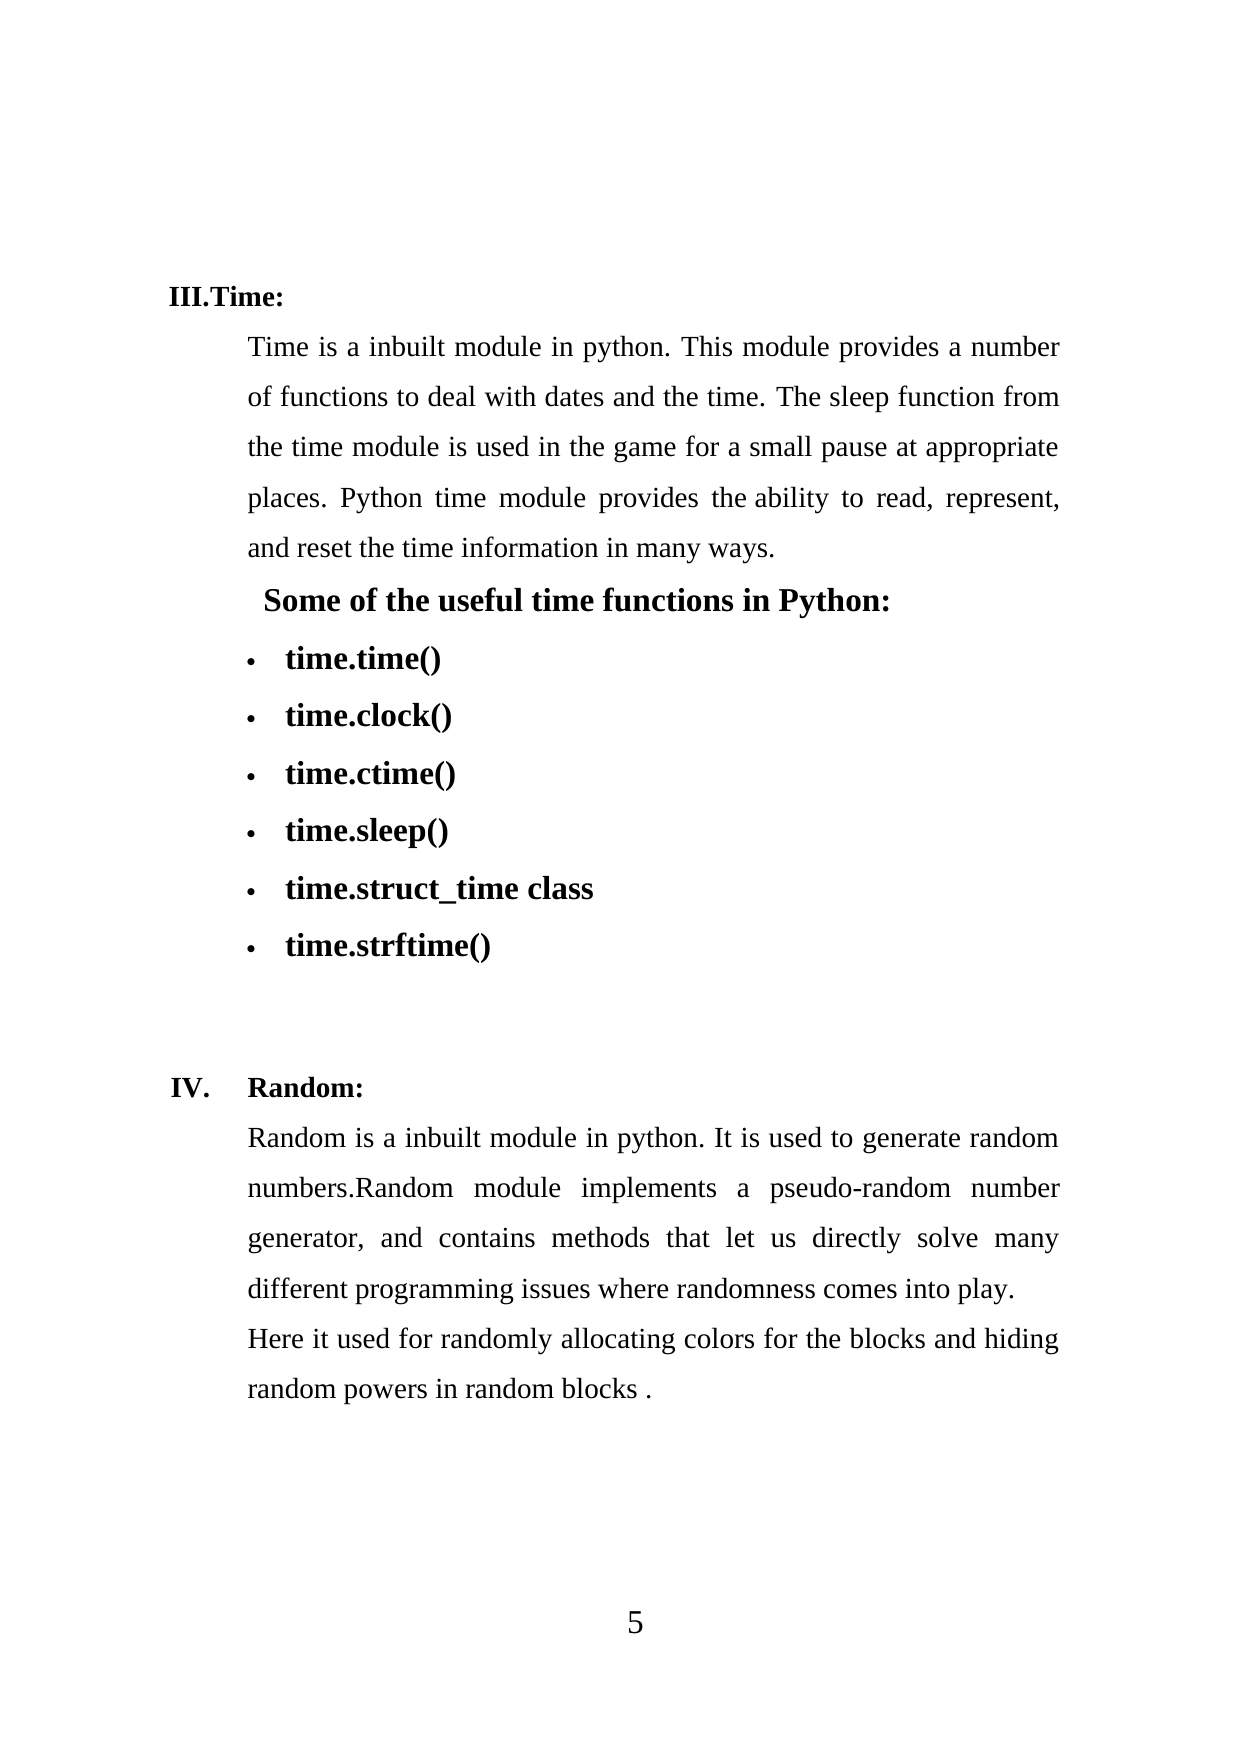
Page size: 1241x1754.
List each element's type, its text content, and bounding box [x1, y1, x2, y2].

list time.ctime() [247, 753, 1060, 791]
list time.clock() [247, 696, 1060, 734]
text Random is a inbuilt module in python. It is used to generate random numbers.Random module implements a pseudo-random number generator, and contains methods that let us directly solve many different programming issues where randomness comes into play. [247, 1120, 1060, 1304]
text Time is a inbuilt module in python. This module provides a number of functions to deal with dates and the time. The sleep function from the time module is used in the game for a small pause at appropriate places. Python time module provides the ability to read, represent, and reset the time information in many ways. [247, 329, 1060, 564]
list Time: [210, 279, 1060, 312]
text Some of the useful time functions in Python: [210, 581, 1060, 619]
list time.sleep() [247, 811, 1060, 849]
text Here it used for randomly allocating colors for the blocks and hiding random powers in random blocks . [247, 1321, 1060, 1405]
list time.strftime() [247, 926, 1060, 964]
list Random: [210, 1070, 1060, 1103]
list time.struct_time class [247, 868, 1060, 906]
list time.time() [247, 638, 1060, 676]
